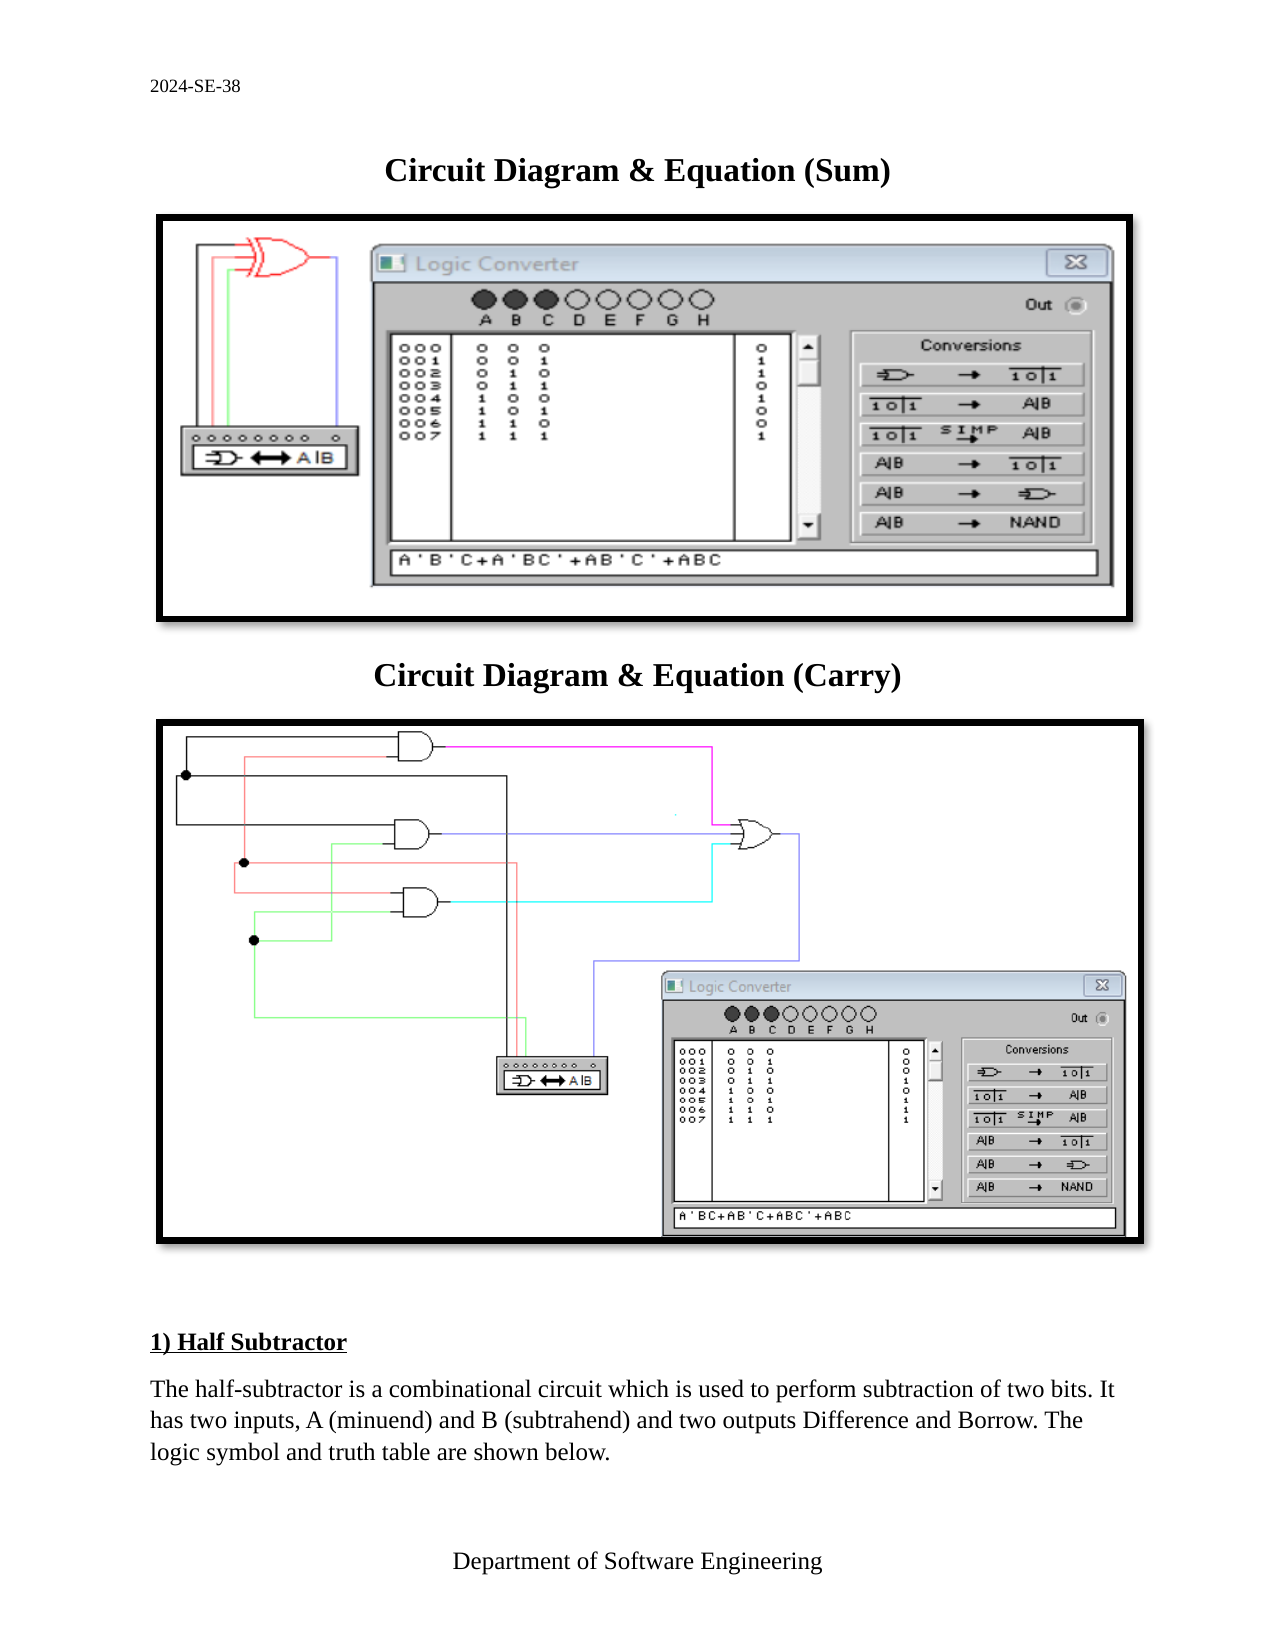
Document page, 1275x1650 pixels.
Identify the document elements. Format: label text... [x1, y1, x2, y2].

text The half-subtractor is a combinational circuit which is used to perform subtraction of two bits. It has two inputs, A (minuend) and B (subtrahend) and two outputs Difference and Borrow. The logic symbol and truth table are shown below. [150, 1374, 1125, 1465]
text Circuit Diagram & Equation (Sum) [150, 150, 1125, 188]
text Circuit Diagram & Equation (Carry) [150, 655, 1125, 693]
text 1) Half Subtractor [150, 1327, 1125, 1356]
picture [163, 221, 1126, 616]
picture [163, 726, 1138, 1237]
